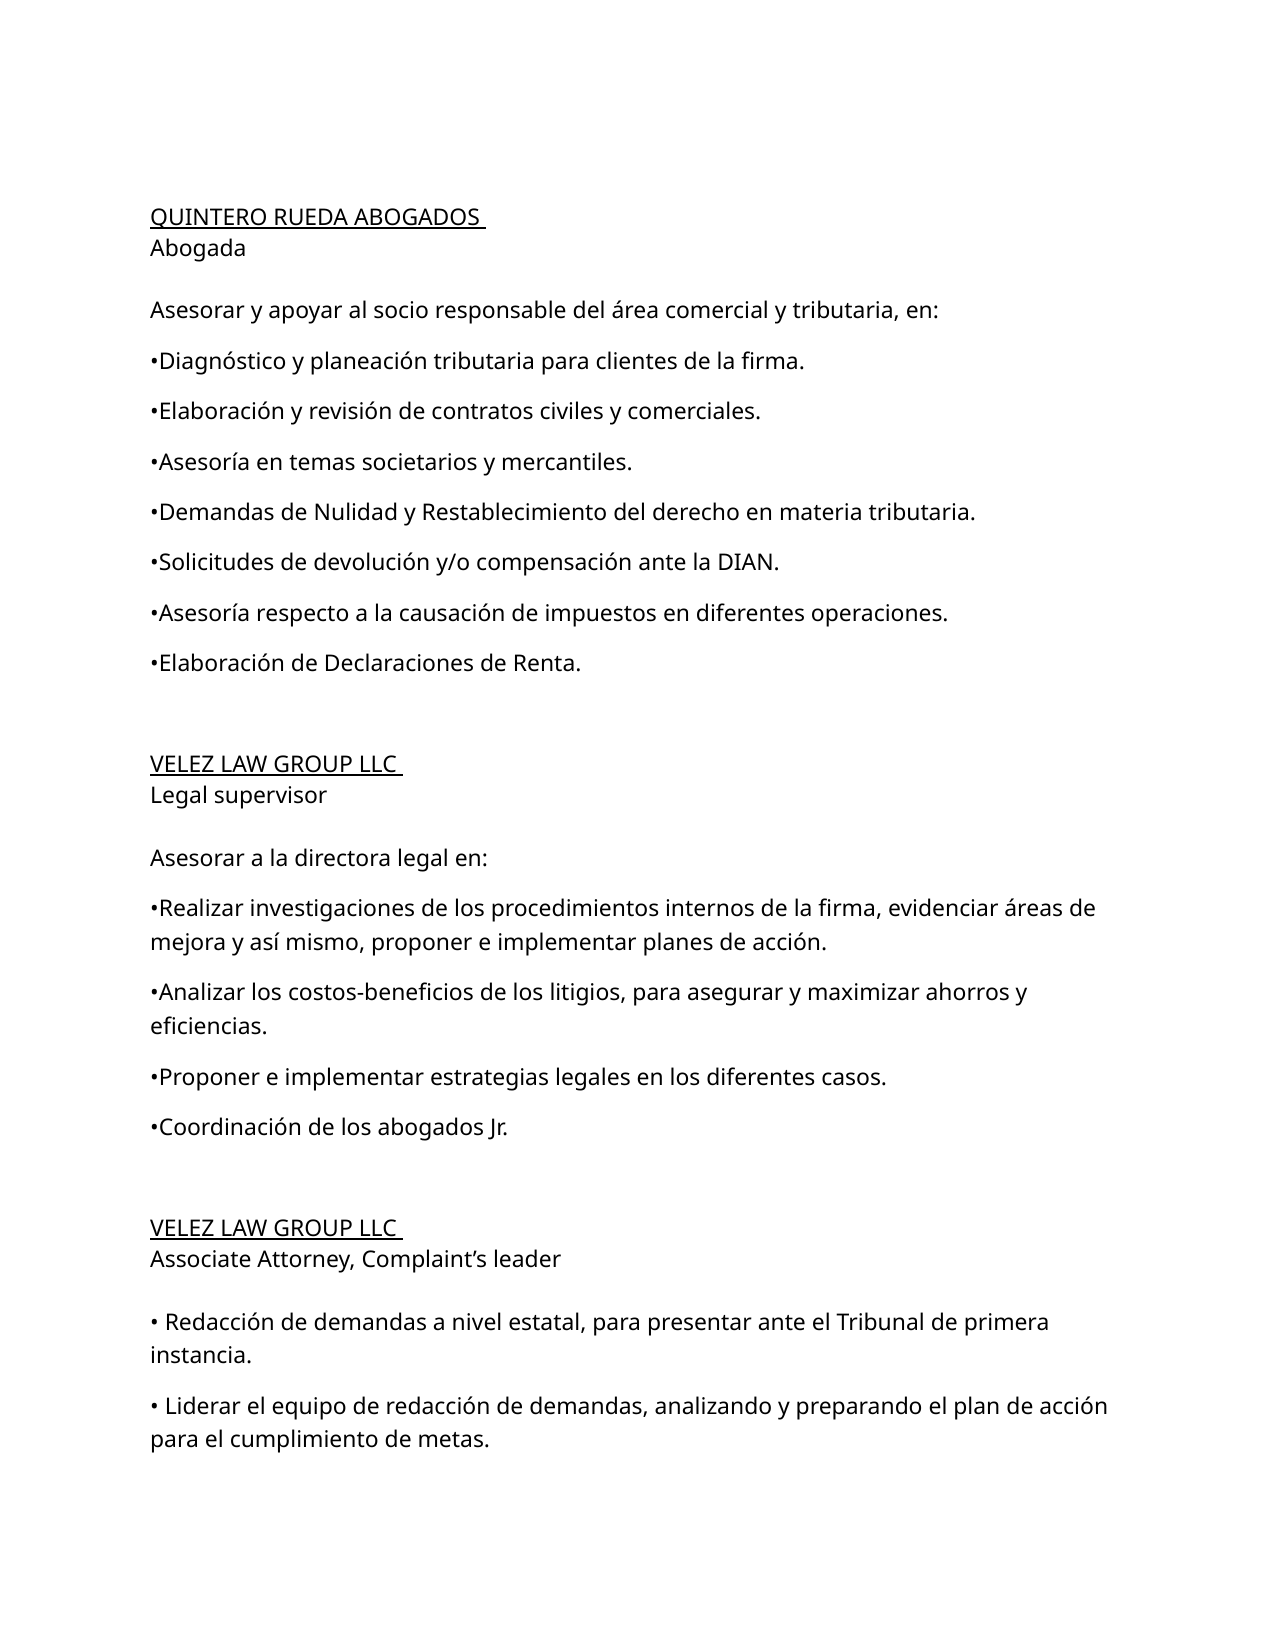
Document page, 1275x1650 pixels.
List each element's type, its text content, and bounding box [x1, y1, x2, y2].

text QUINTERO RUEDA ABOGADOS [150, 200, 1125, 232]
text Abogada [150, 232, 1125, 263]
text • Redacción de demandas a nivel estatal, para presentar ante el Tribunal de primera instancia. [150, 1305, 1125, 1370]
text Asesorar y apoyar al socio responsable del área comercial y tributaria, en: [150, 294, 1125, 325]
text •Elaboración y revisión de contratos civiles y comerciales. [150, 395, 1125, 426]
text •Diagnóstico y planeación tributaria para clientes de la firma. [150, 344, 1125, 376]
text •Asesoría en temas societarios y mercantiles. [150, 445, 1125, 477]
text •Analizar los costos-beneficios de los litigios, para asegurar y maximizar ahorros y eficiencias. [150, 976, 1125, 1041]
text Legal supervisor [150, 779, 1125, 810]
text •Coordinación de los abogados Jr. [150, 1111, 1125, 1142]
text Asesorar a la directora legal en: [150, 842, 1125, 873]
text •Realizar investigaciones de los procedimientos internos de la firma, evidenciar áreas de mejora y así mismo, proponer e implementar planes de acción. [150, 892, 1125, 957]
text •Asesoría respecto a la causación de impuestos en diferentes operaciones. [150, 597, 1125, 628]
text •Solicitudes de devolución y/o compensación ante la DIAN. [150, 546, 1125, 577]
text • Liderar el equipo de redacción de demandas, analizando y preparando el plan de acción para el cumplimiento de metas. [150, 1389, 1125, 1454]
text Associate Attorney, Complaint’s leader [150, 1243, 1125, 1274]
text •Demandas de Nulidad y Restablecimiento del derecho en materia tributaria. [150, 496, 1125, 527]
text VELEZ LAW GROUP LLC [150, 748, 1125, 779]
text •Proponer e implementar estrategias legales en los diferentes casos. [150, 1060, 1125, 1092]
text VELEZ LAW GROUP LLC [150, 1212, 1125, 1243]
text •Elaboración de Declaraciones de Renta. [150, 647, 1125, 678]
